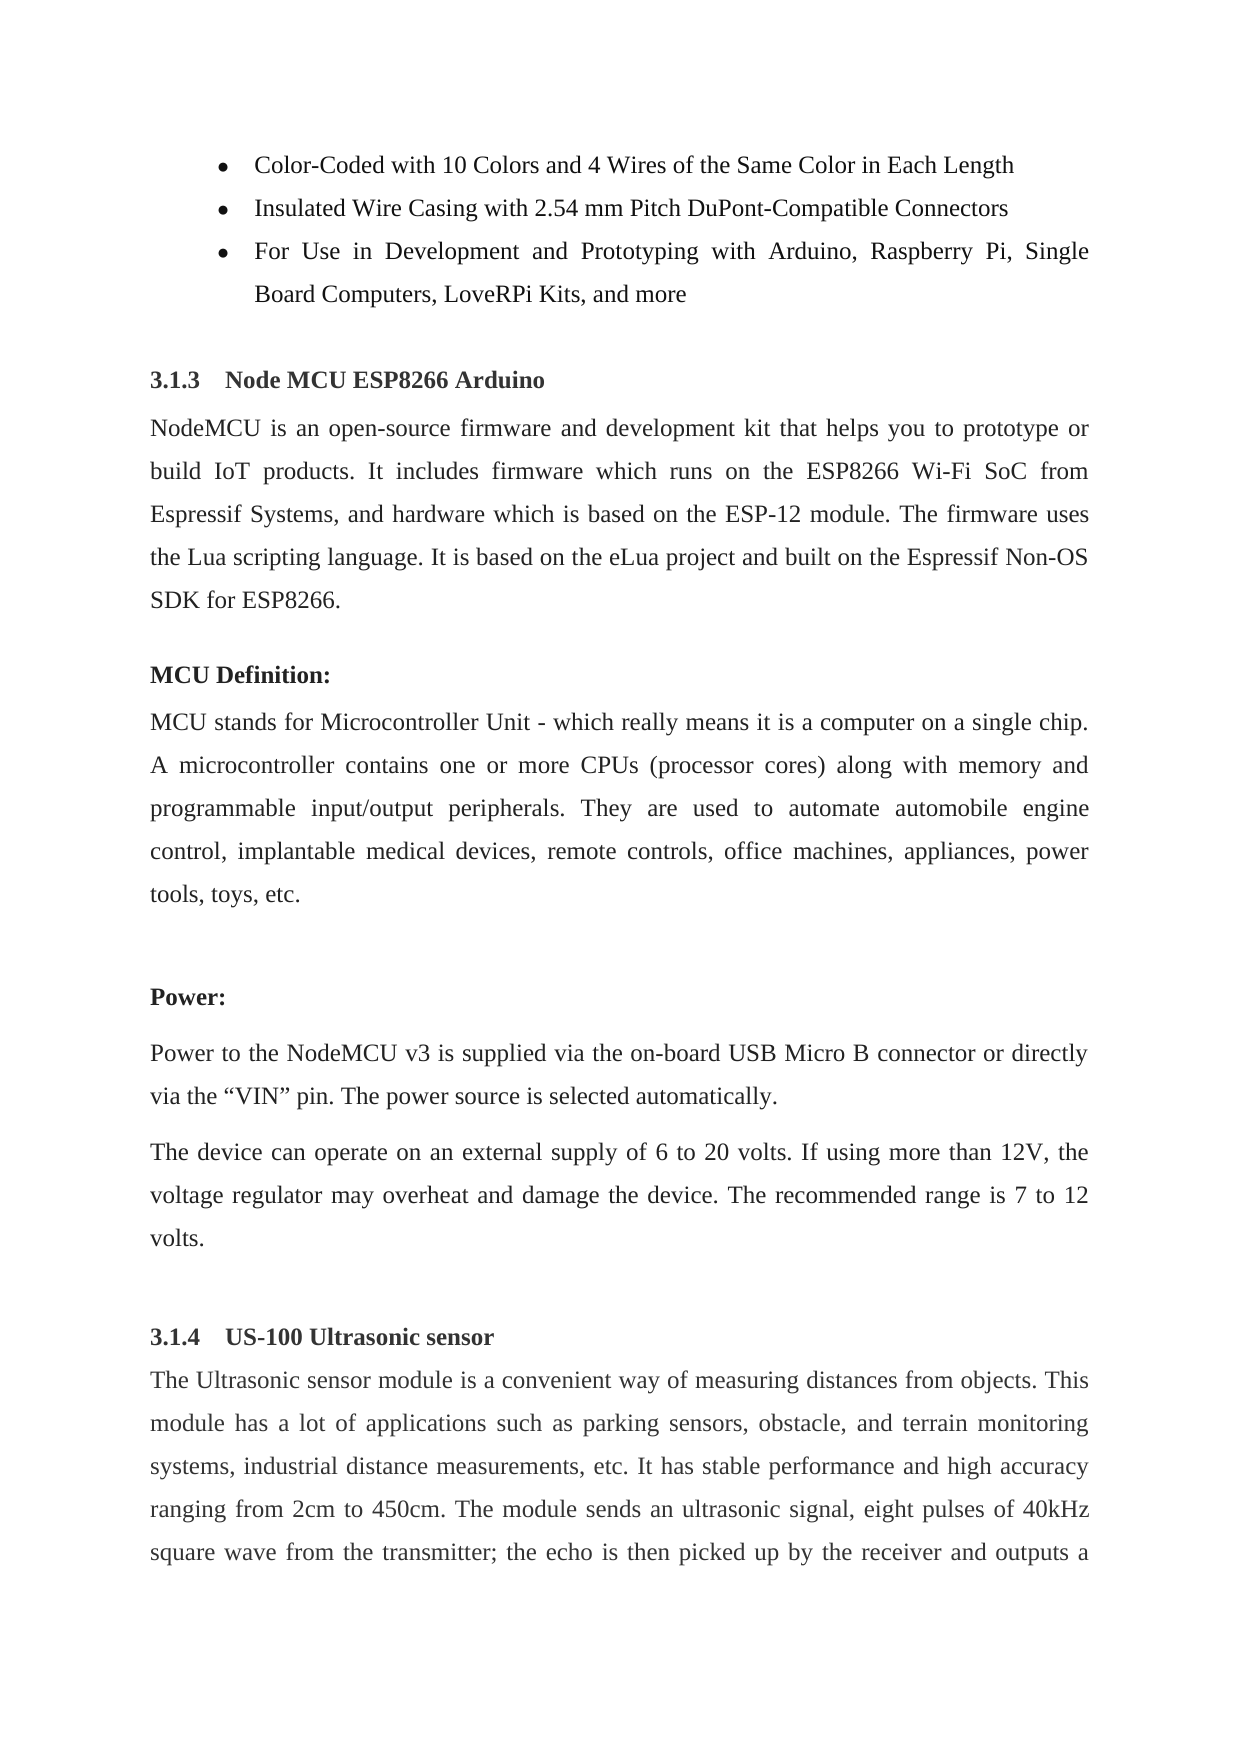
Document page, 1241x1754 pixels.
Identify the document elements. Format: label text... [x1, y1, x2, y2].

text 3.1.4 US-100 Ultrasonic sensor [150, 1322, 1090, 1351]
text MCU stands for Microcontroller Unit - which really means it is a computer on a single chip. A microcontroller contains one or more CPUs (processor cores) along with memory and programmable input/output peripherals. They are used to automate automobile engine control, implantable medical devices, remote controls, office machines, appliances, power tools, toys, etc. [150, 707, 1090, 908]
text Power to the NodeMCU v3 is supplied via the on-board USB Micro B connector or directly via the “VIN” pin. The power source is selected automatically. [150, 1038, 1090, 1110]
text Power: [150, 982, 1090, 1011]
text 3.1.3 Node MCU ESP8266 Arduino [150, 366, 1090, 394]
list Color-Coded with 10 Colors and 4 Wires of the Same Color in Each Length [217, 150, 1090, 179]
text The device can operate on an external supply of 6 to 20 volts. If using more than 12V, the voltage regulator may overheat and damage the device. The recommended range is 7 to 12 volts. [150, 1137, 1090, 1252]
text NodeMCU is an open-source firmware and development kit that helps you to prototype or build IoT products. It includes firmware which runs on the ESP8266 Wi-Fi SoC from Espressif Systems, and hardware which is based on the ESP-12 module. The firmware uses the Lua scripting language. It is based on the eLua project and built on the Espressif Non-OS SDK for ESP8266. [150, 413, 1090, 614]
list For Use in Development and Prototyping with Arduino, Raspberry Pi, Single Board Computers, LoveRPi Kits, and more [217, 236, 1090, 308]
text MCU Definition: [150, 660, 1090, 688]
list Insulated Wire Casing with 2.54 mm Pitch DuPont-Compatible Connectors [217, 193, 1090, 222]
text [150, 1365, 1090, 1566]
